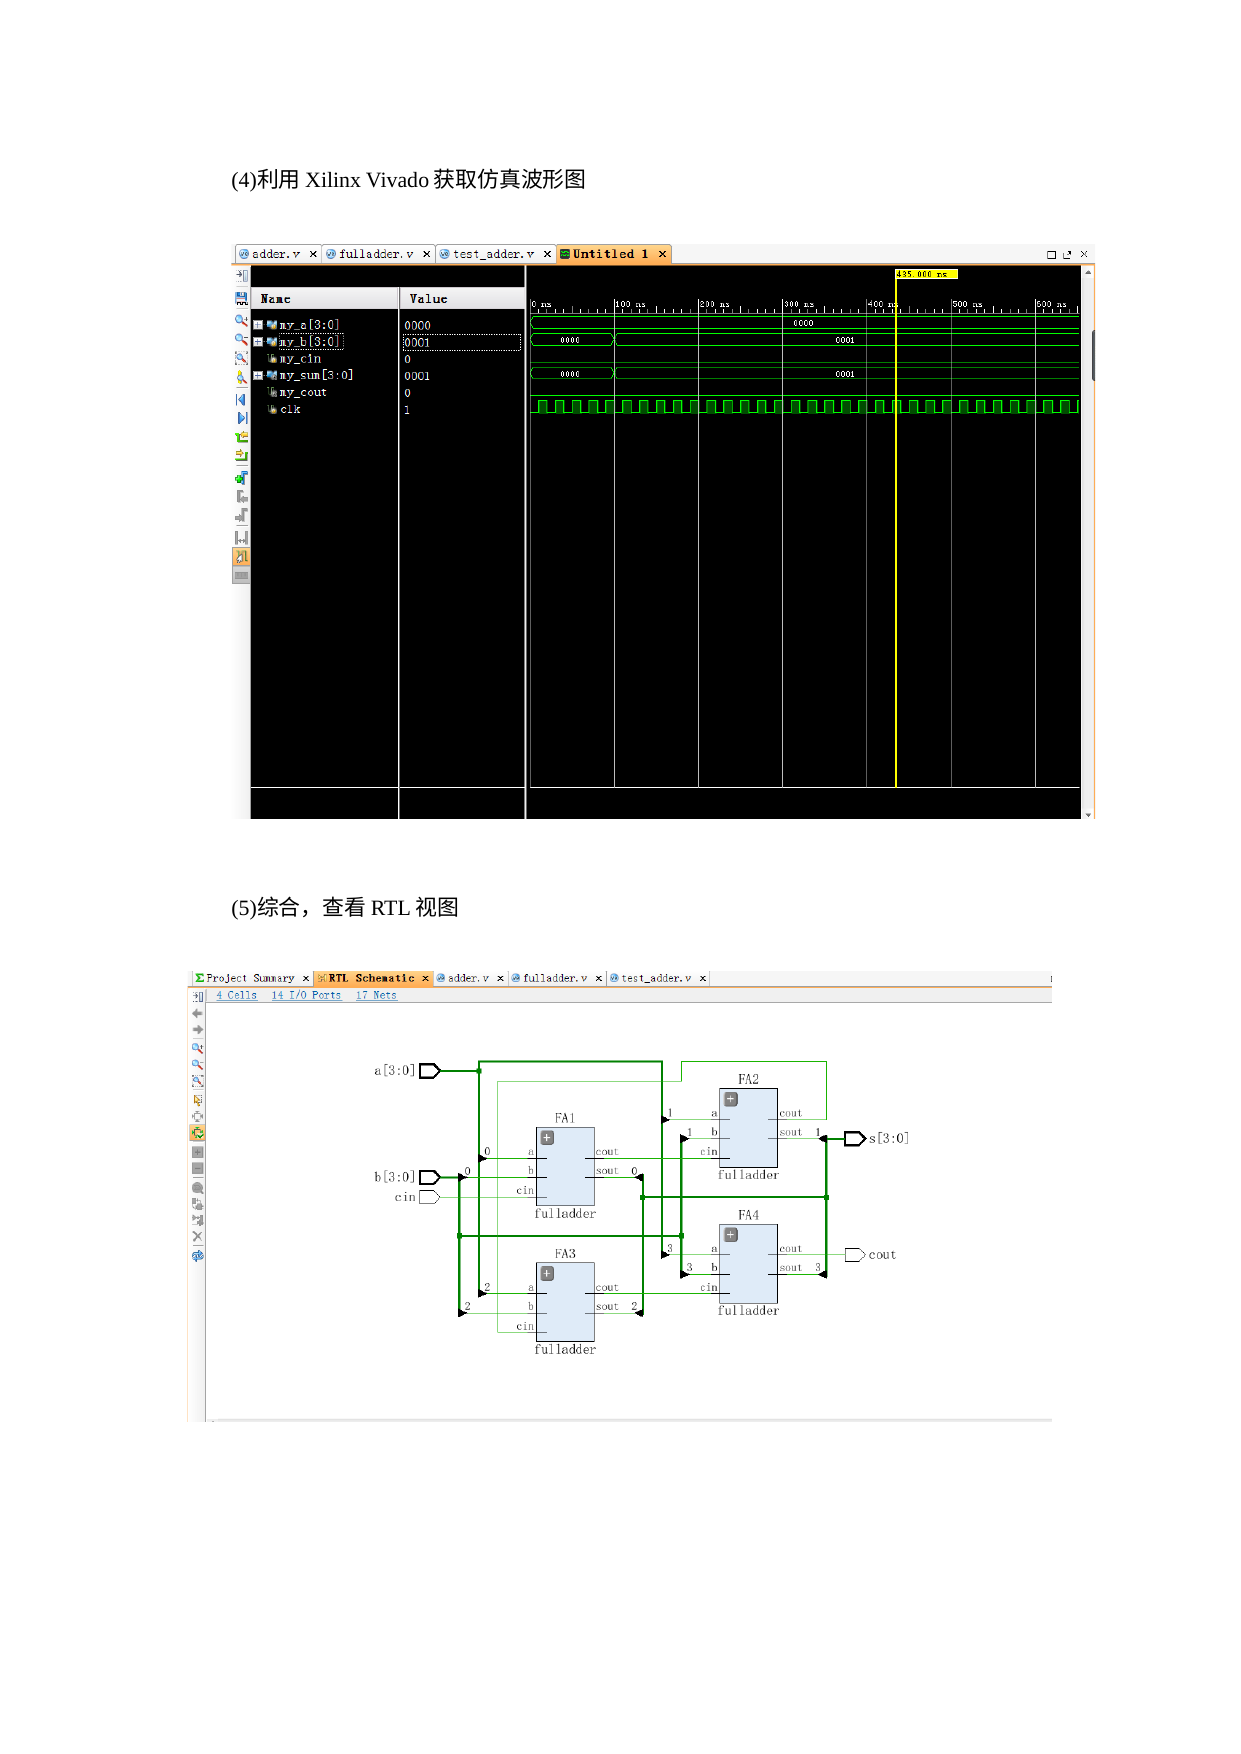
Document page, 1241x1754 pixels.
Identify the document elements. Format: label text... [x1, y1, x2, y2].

subtitle (4)利用Xilinx Vivado获取仿真波形图 [187, 162, 1053, 194]
subtitle (5)综合，查看RTL视图 [187, 889, 1053, 922]
picture [231, 244, 1096, 819]
picture [187, 971, 1052, 1422]
